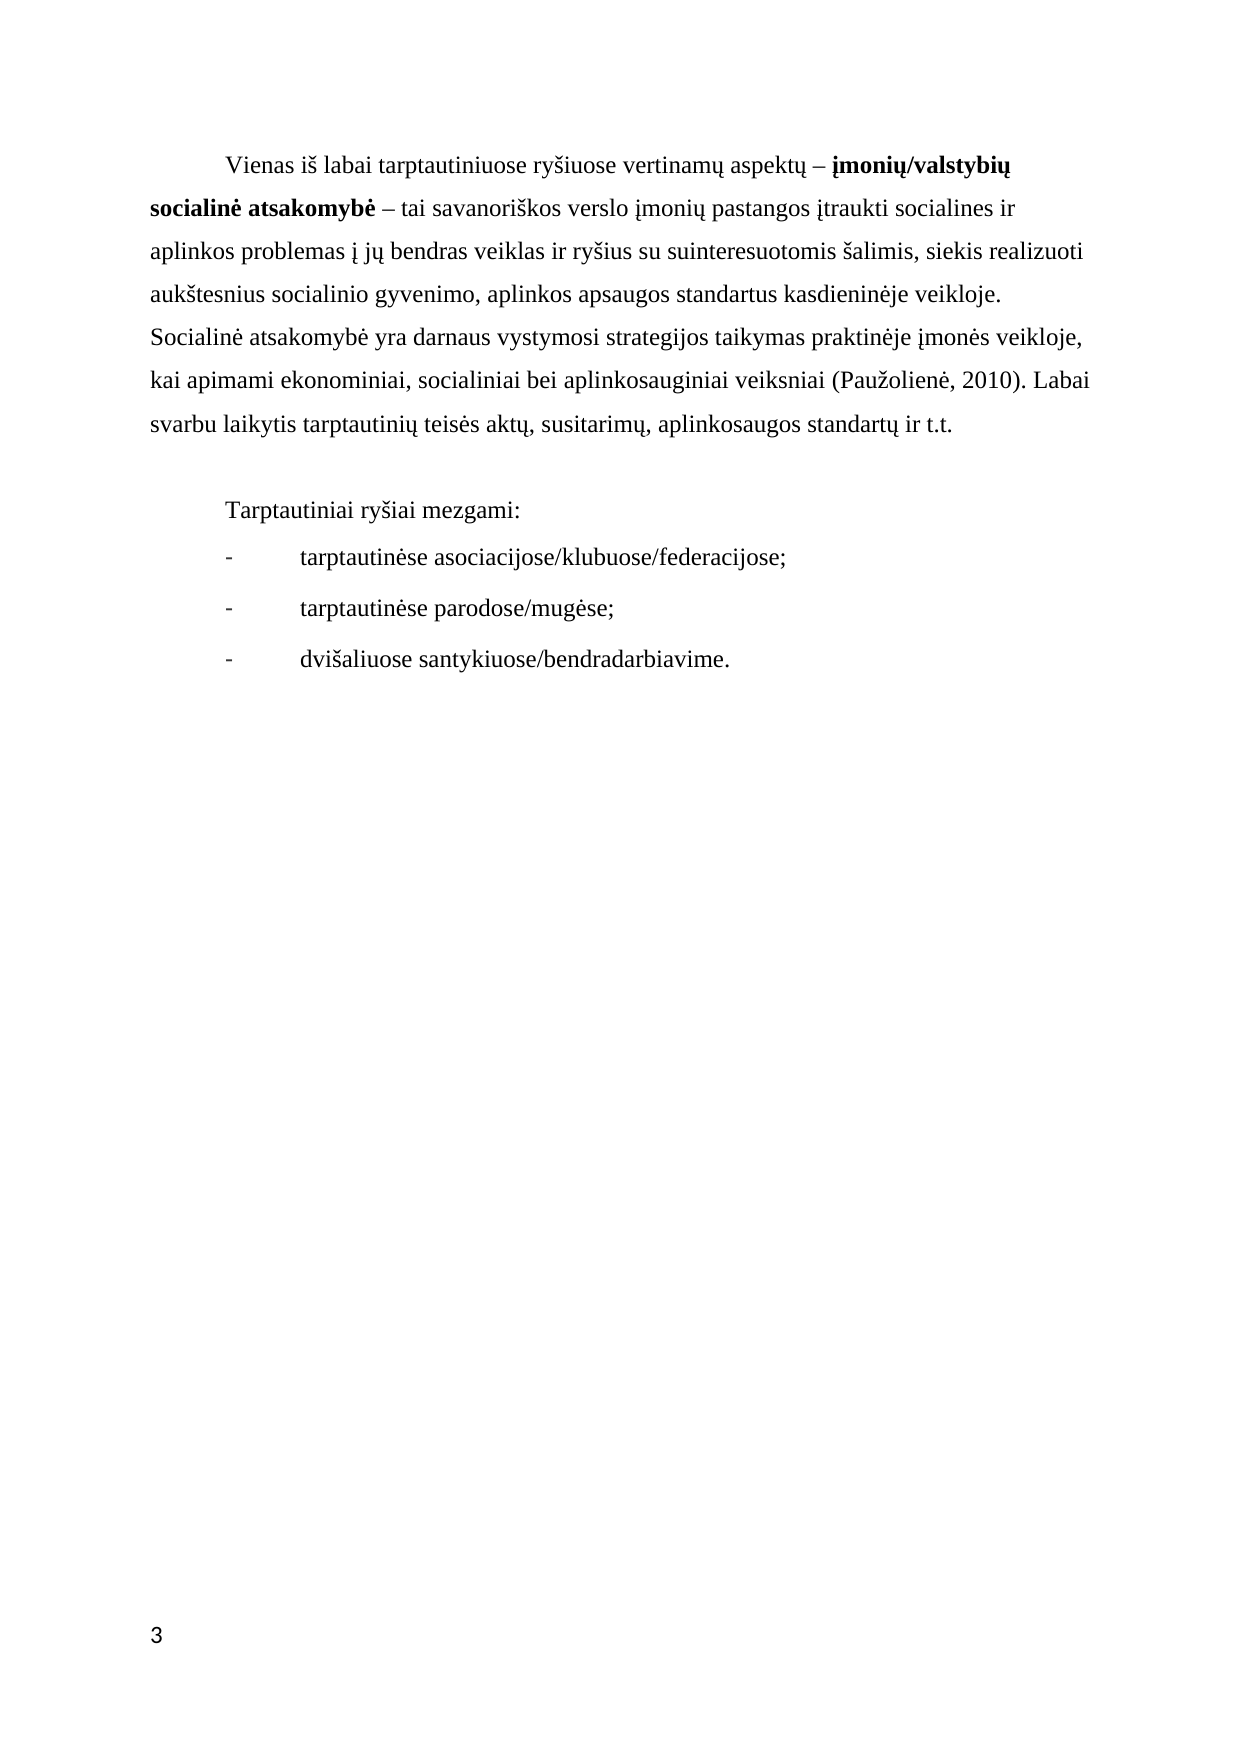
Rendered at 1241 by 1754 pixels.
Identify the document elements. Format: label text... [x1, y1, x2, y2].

list tarptautinėse parodose/mugėse; [150, 589, 1090, 623]
list dvišaliuose santykiuose/bendradarbiavime. [150, 640, 1090, 674]
text Vienas iš labai tarptautiniuose ryšiuose vertinamų aspektų – įmonių/valstybių socialinė atsakomybė – tai savanoriškos verslo įmonių pastangos įtraukti socialines ir aplinkos problemas į jų bendras veiklas ir ryšius su suinteresuotomis šalimis, siekis realizuoti aukštesnius socialinio gyvenimo, aplinkos apsaugos standartus kasdieninėje veikloje. Socialinė atsakomybė yra darnaus vystymosi strategijos taikymas praktinėje įmonės veikloje, kai apimami ekonominiai, socialiniai bei aplinkosauginiai veiksniai (Paužolienė, 2010). Labai svarbu laikytis tarptautinių teisės aktų, susitarimų, aplinkosaugos standartų ir t.t. [150, 150, 1090, 437]
text Tarptautiniai ryšiai mezgami: [150, 495, 1090, 524]
list tarptautinėse asociacijose/klubuose/federacijose; [150, 538, 1090, 572]
